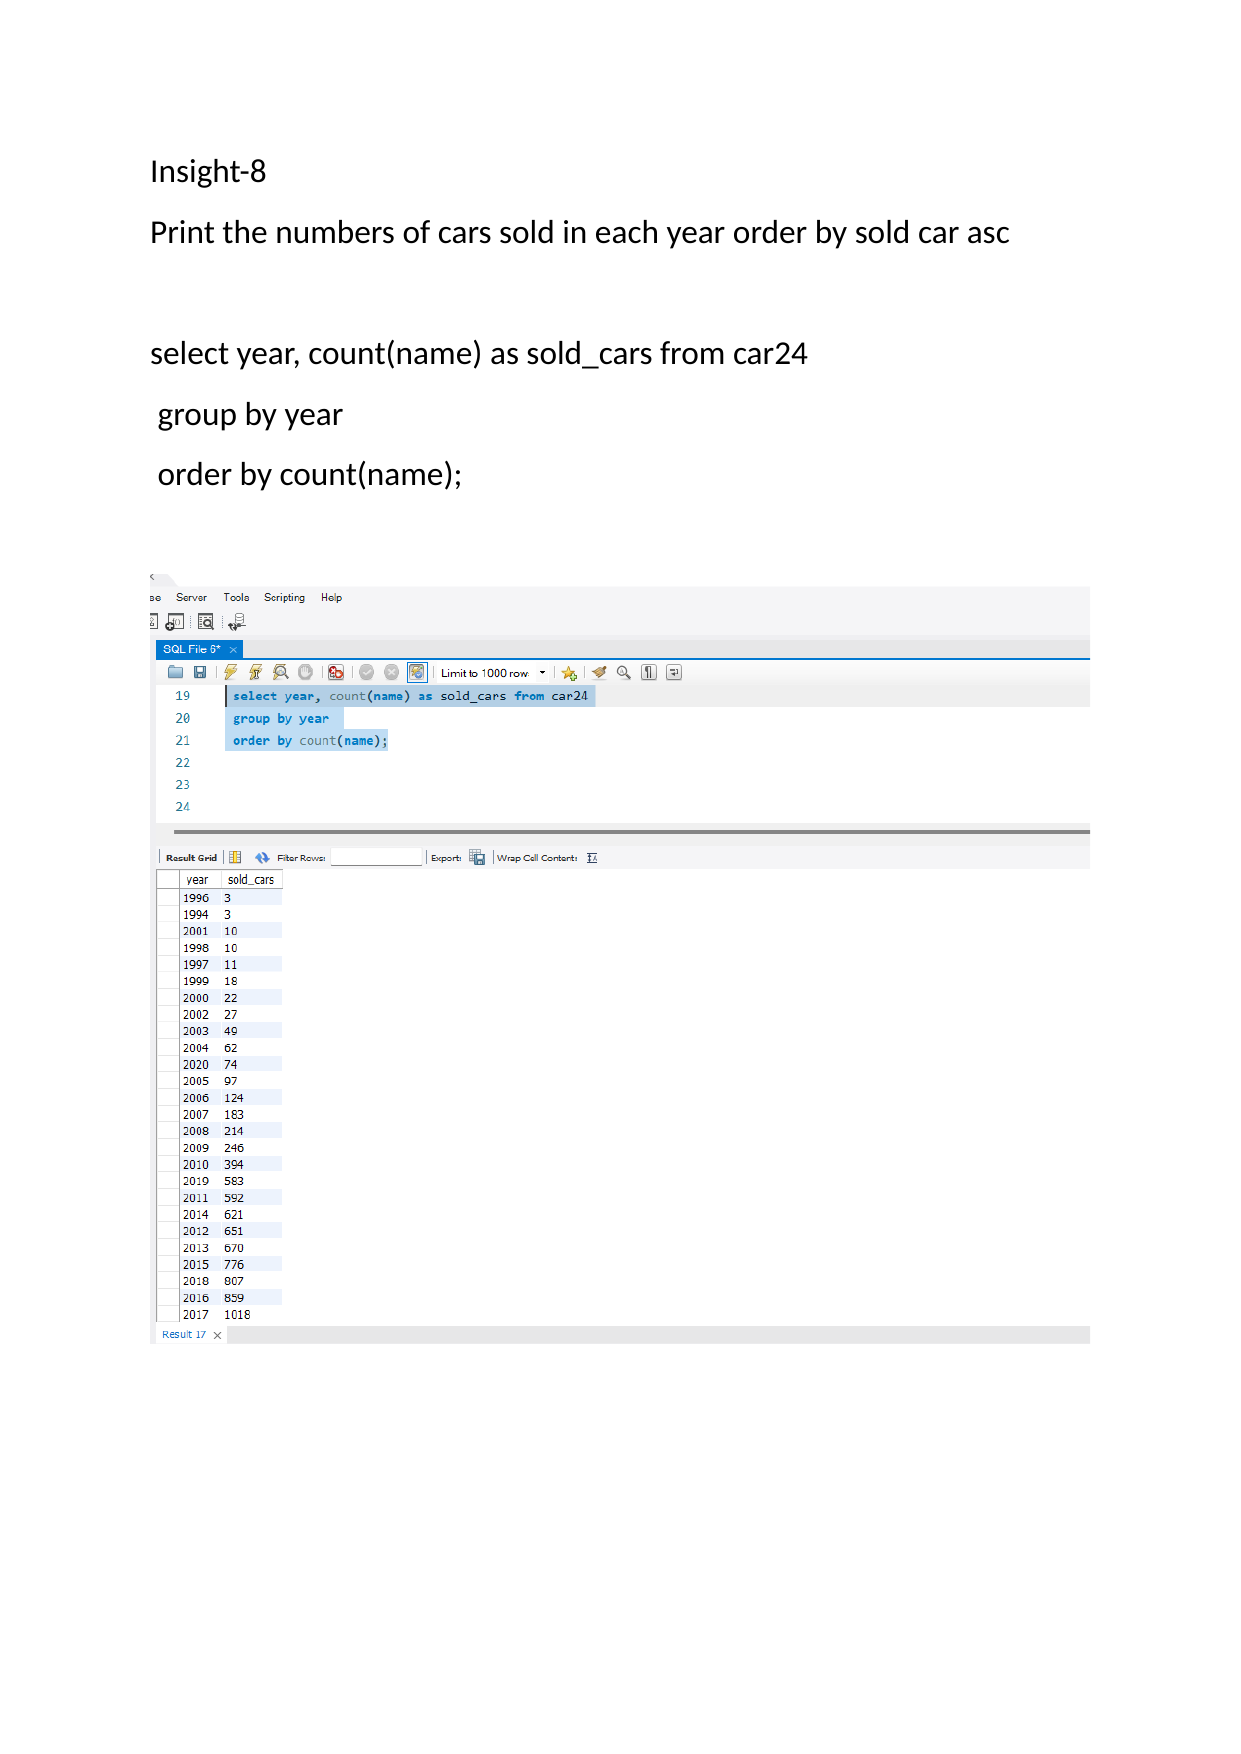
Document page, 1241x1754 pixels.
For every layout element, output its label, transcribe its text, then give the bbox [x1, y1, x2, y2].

text select year, count(name) as sold_cars from car24 [150, 332, 1090, 373]
text Insight-8 [150, 150, 1090, 191]
picture [150, 574, 1091, 1344]
text group by year [150, 392, 1090, 433]
text order by count(name); [150, 453, 1090, 494]
text Print the numbers of cars sold in each year order by sold car asc [150, 211, 1090, 251]
